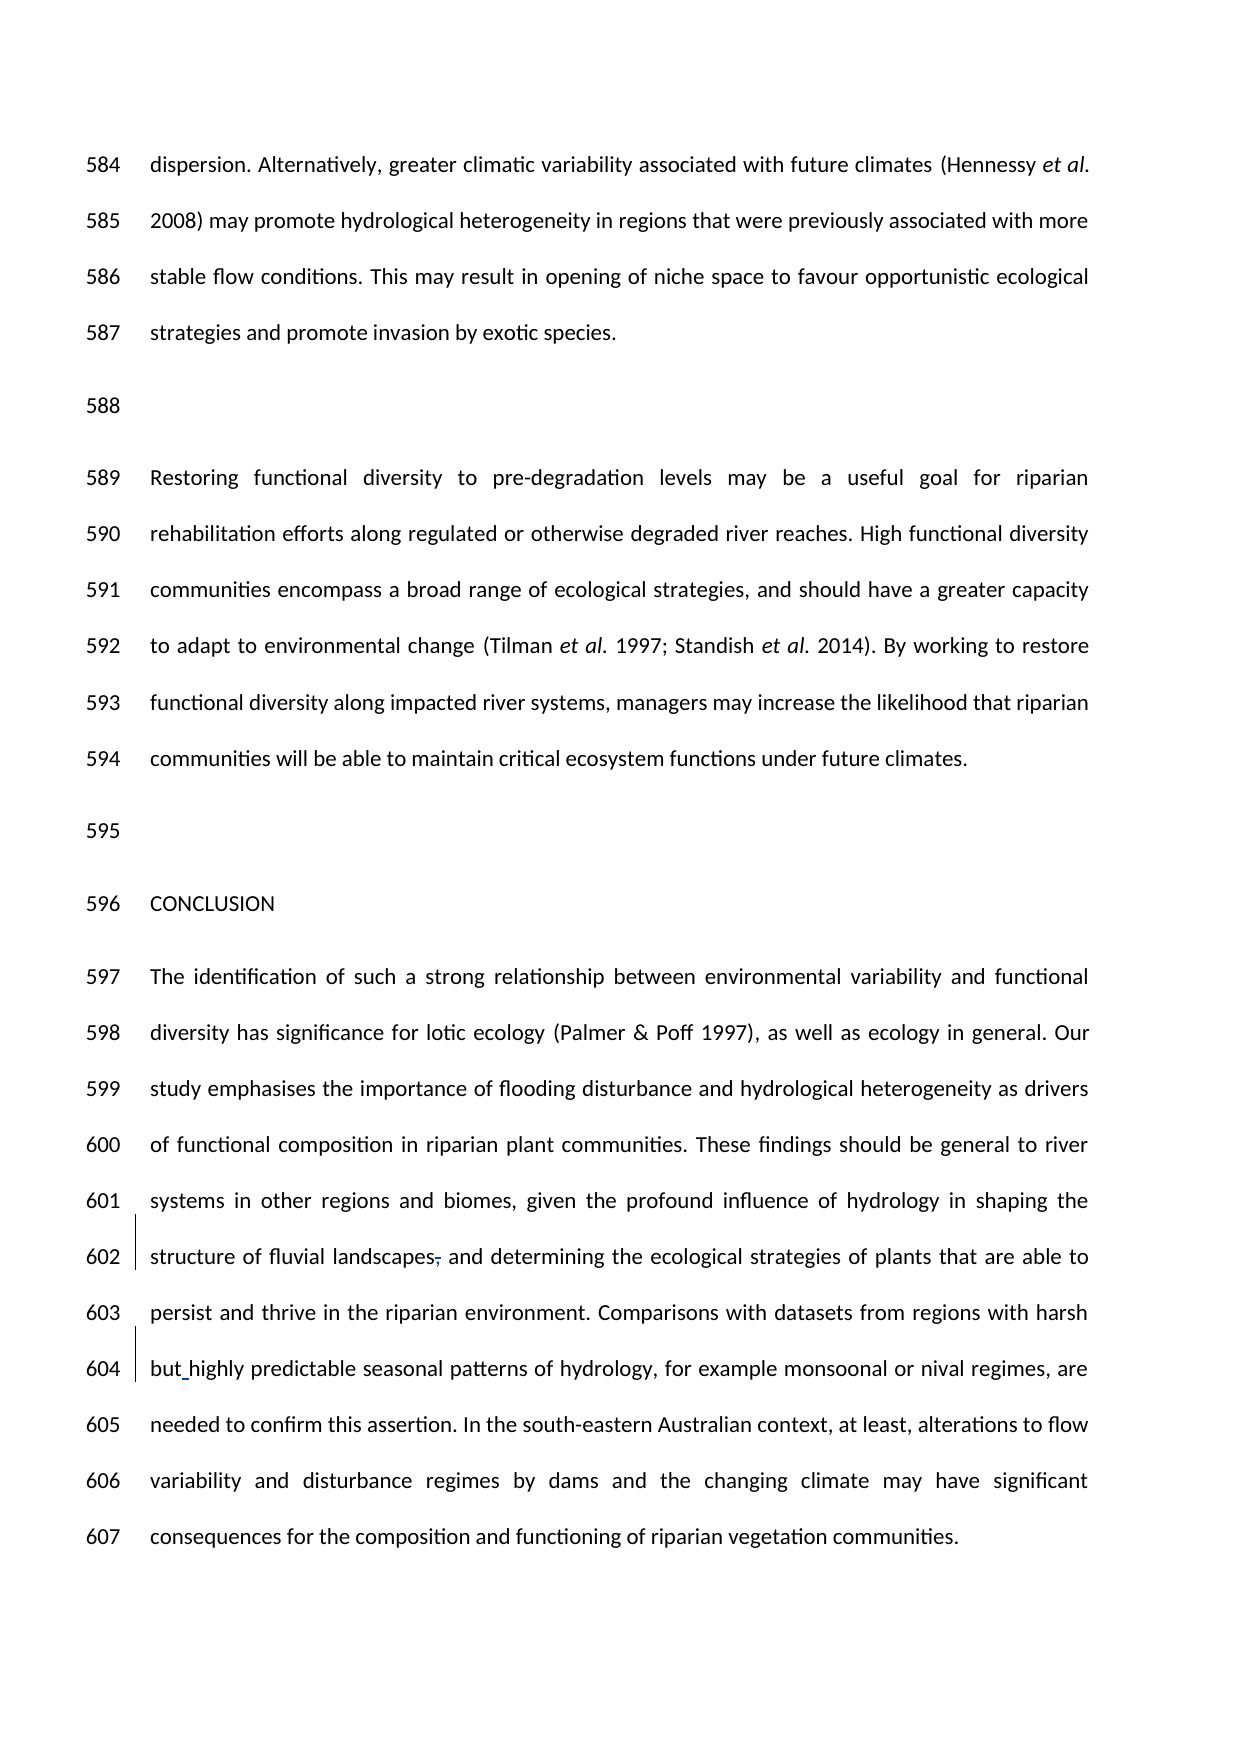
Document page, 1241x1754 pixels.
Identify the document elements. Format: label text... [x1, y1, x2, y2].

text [150, 150, 1090, 346]
text Restoring functional diversity to pre-degradation levels may be a useful goal for riparian rehabilitation efforts along regulated or otherwise degraded river reaches. High functional diversity communities encompass a broad range of ecological strategies, and should have a greater capacity to adapt to environmental change (Tilman et al. 1997; Standish et al. 2014). By working to restore functional diversity along impacted river systems, managers may increase the likelihood that riparian communities will be able to maintain critical ecosystem functions under future climates. [150, 463, 1090, 772]
text The identification of such a strong relationship between environmental variability and functional diversity has significance for lotic ecology (Palmer & Poff 1997), as well as ecology in general. Our study emphasises the importance of flooding disturbance and hydrological heterogeneity as drivers of functional composition in riparian plant communities. These findings should be general to river systems in other regions and biomes, given the profound influence of hydrology in shaping the structure of fluvial landscapes and determining the ecological strategies of plants that are able to persist and thrive in the riparian environment. Comparisons with datasets from regions with harsh buthighly predictable seasonal patterns of hydrology, for example monsoonal or nival regimes, are needed to confirm this assertion. In the south-eastern Australian context, at least, alterations to flow variability and disturbance regimes by dams and the changing climate may have significant consequences for the composition and functioning of riparian vegetation communities. [150, 962, 1090, 1550]
text CONCLUSION [150, 889, 1090, 917]
